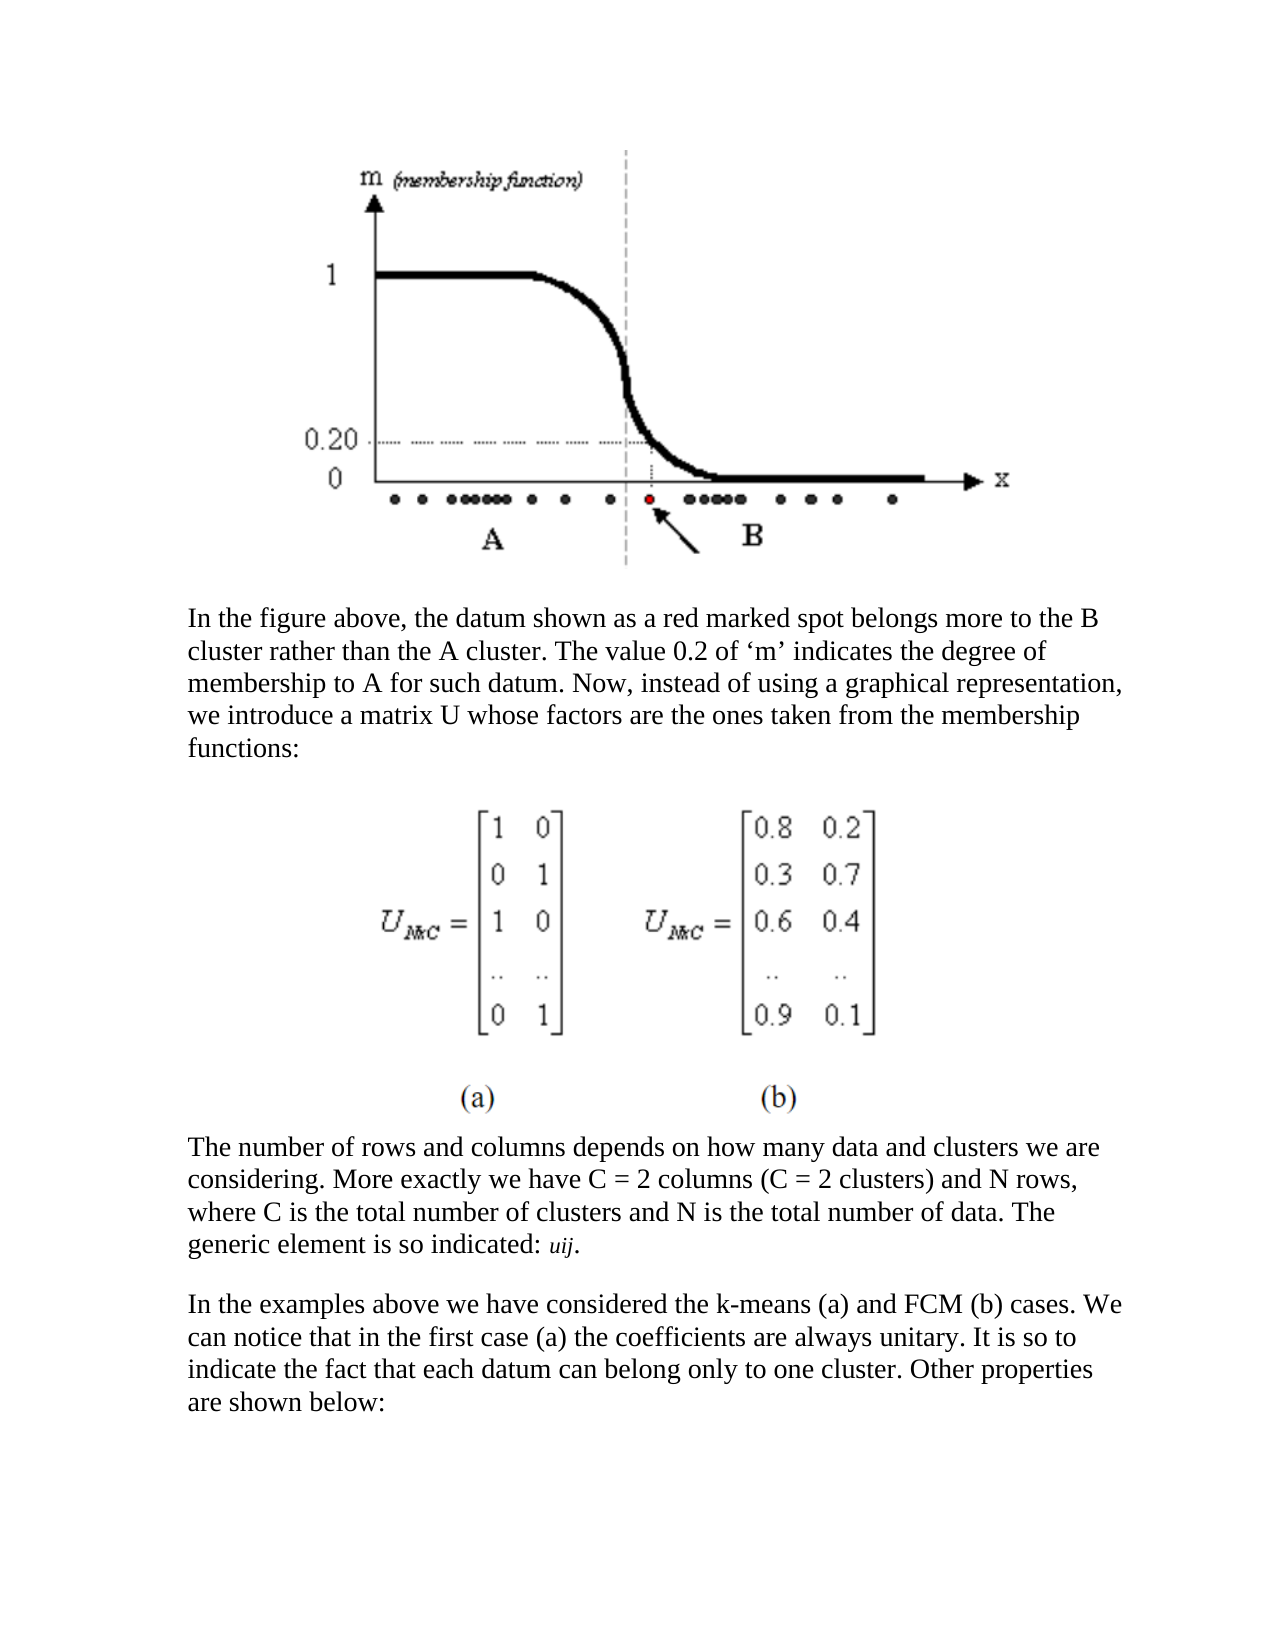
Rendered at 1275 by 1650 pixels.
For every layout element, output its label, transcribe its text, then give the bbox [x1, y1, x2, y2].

picture [297, 150, 1015, 569]
text In the figure above, the datum shown as a red marked spot belongs more to the B cluster rather than the A cluster. The value 0.2 of ‘m’ indicates the degree of membership to A for such datum. Now, instead of using a graphical representation, we introduce a matrix U whose factors are the ones taken from the membership functions: [187, 601, 1125, 763]
text In the examples above we have considered the k-means (a) and FCM (b) cases. We can notice that in the first case (a) the coefficients are always unitary. It is so to indicate the fact that each datum can belong only to one cluster. Other properties are shown below: [187, 1287, 1125, 1417]
text The number of rows and columns depends on how many data and clusters we are considering. More exactly we have C = 2 columns (C = 2 clusters) and N rows, where C is the total number of clusters and N is the total number of data. The generic element is so indicated: uij. [187, 1130, 1125, 1287]
picture [363, 793, 912, 1130]
